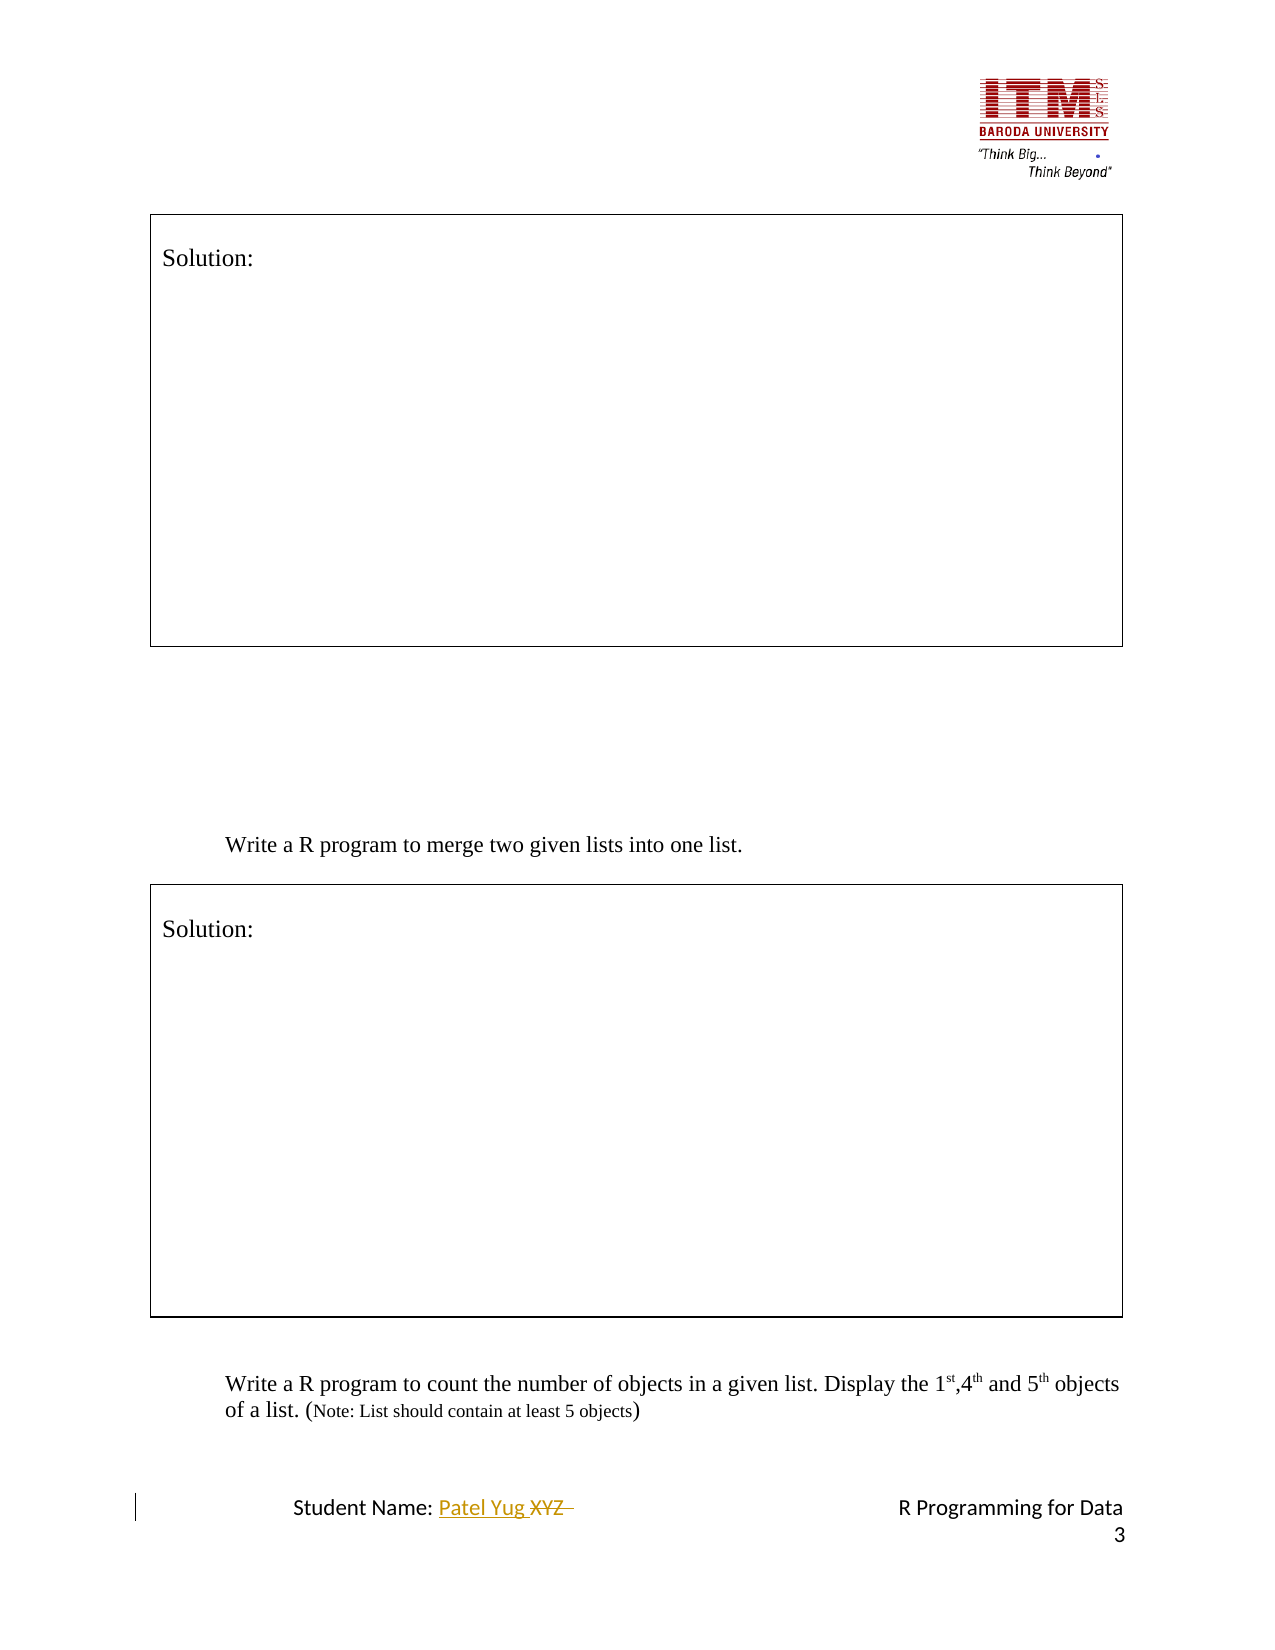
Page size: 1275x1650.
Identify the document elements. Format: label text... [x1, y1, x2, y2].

table_header Solution: [151, 885, 1122, 1316]
text Write a R program to merge two given lists into one list. [225, 831, 1125, 858]
picture [960, 75, 1125, 186]
table_header Solution: [151, 215, 1122, 646]
text Write a R program to count the number of objects in a given list. Display the 1st,4th and 5th objects of a list. (Note: List should contain at least 5 objects) [225, 1370, 1125, 1423]
